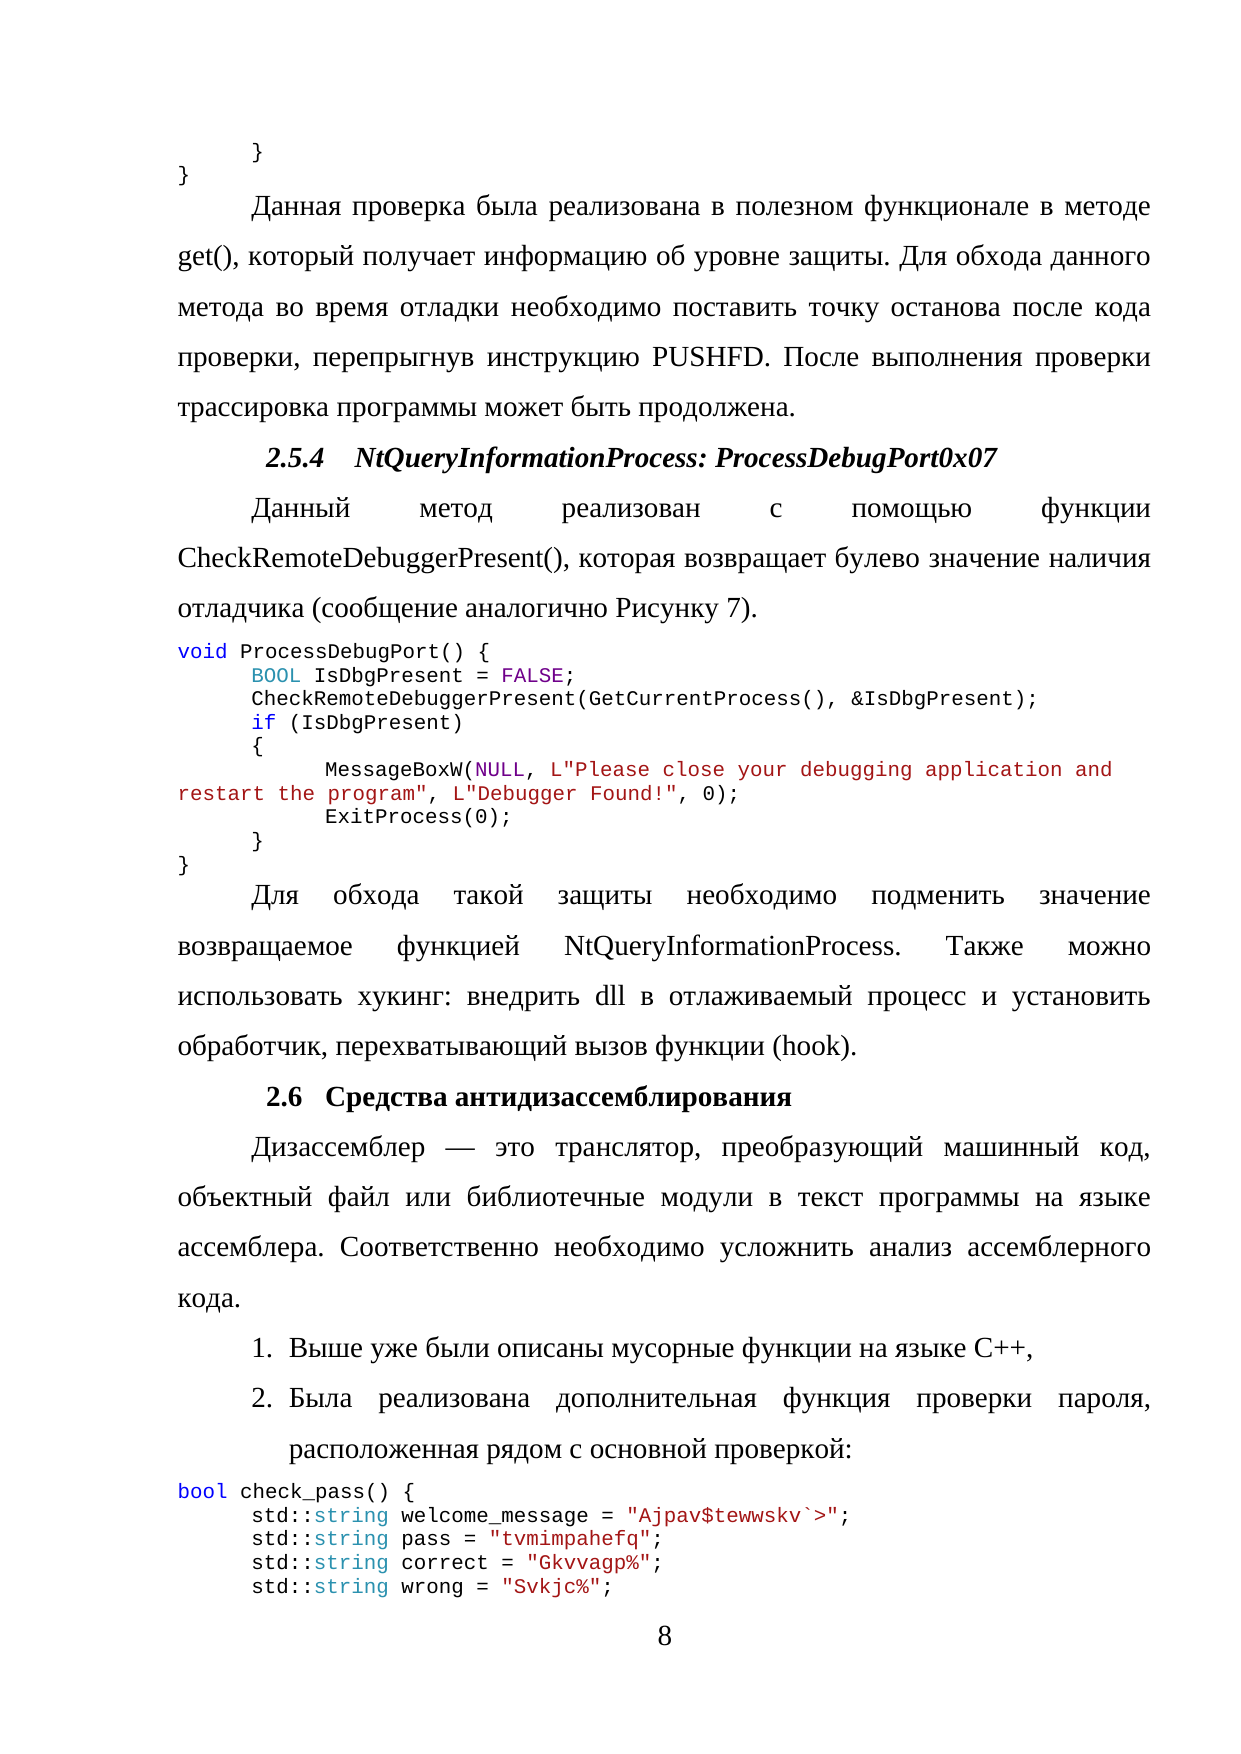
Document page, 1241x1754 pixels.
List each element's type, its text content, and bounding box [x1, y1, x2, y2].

text Данная проверка была реализована в полезном функционале в методе get(), который получает информацию об уровне защиты. Для обхода данного метода во время отладки необходимо поставить точку останова после кода проверки, перепрыгнув инструкцию PUSHFD. После выполнения проверки трассировка программы может быть продолжена. [177, 188, 1152, 423]
text Данный метод реализован с помощью функции CheckRemoteDebuggerPresent(), которая возвращает булево значение наличия отладчика (сообщение аналогично Рисунку 7). [177, 490, 1152, 624]
text std::string correct = "Gkvvagp%"; [177, 1552, 1152, 1576]
text std::string wrong = "Svkjc%"; [177, 1576, 1152, 1599]
text MessageBoxW(NULL, L"Please close your debugging application and restart the program", L"Debugger Found!", 0); [177, 759, 1152, 806]
text void ProcessDebugPort() { [177, 641, 1152, 664]
text } [177, 141, 1152, 164]
subtitle NtQueryInformationProcess: ProcessDebugPort0x07 [177, 440, 1152, 473]
text CheckRemoteDebuggerPresent(GetCurrentProcess(), &IsDbgPresent); [177, 688, 1152, 712]
list Выше уже были описаны мусорные функции на языке С++, [251, 1330, 1152, 1364]
subtitle Средства антидизассемблирования [177, 1079, 1152, 1112]
text } [177, 164, 1152, 188]
text Дизассемблер — это транслятор, преобразующий машинный код, объектный файл или библиотечные модули в текст программы на языке ассемблера. Соответственно необходимо усложнить анализ ассемблерного кода. [177, 1129, 1152, 1313]
text { [177, 736, 1152, 759]
text std::string pass = "tvmimpahefq"; [177, 1528, 1152, 1552]
text } [177, 854, 1152, 877]
text bool check_pass() { [177, 1481, 1152, 1505]
text if (IsDbgPresent) [177, 712, 1152, 736]
text ExitProcess(0); [177, 806, 1152, 830]
text } [177, 830, 1152, 854]
text std::string welcome_message = "Ajpav$tewwskv`>"; [177, 1505, 1152, 1528]
text Для обхода такой защиты необходимо подменить значение возвращаемое функцией NtQueryInformationProcess. Также можно использовать хукинг: внедрить dll в отлаживаемый процесс и установить обработчик, перехватывающий вызов функции (hook). [177, 877, 1152, 1062]
text BOOL IsDbgPresent = FALSE; [177, 664, 1152, 688]
list Была реализована дополнительная функция проверки пароля, расположенная рядом с основной проверкой: [251, 1381, 1152, 1464]
